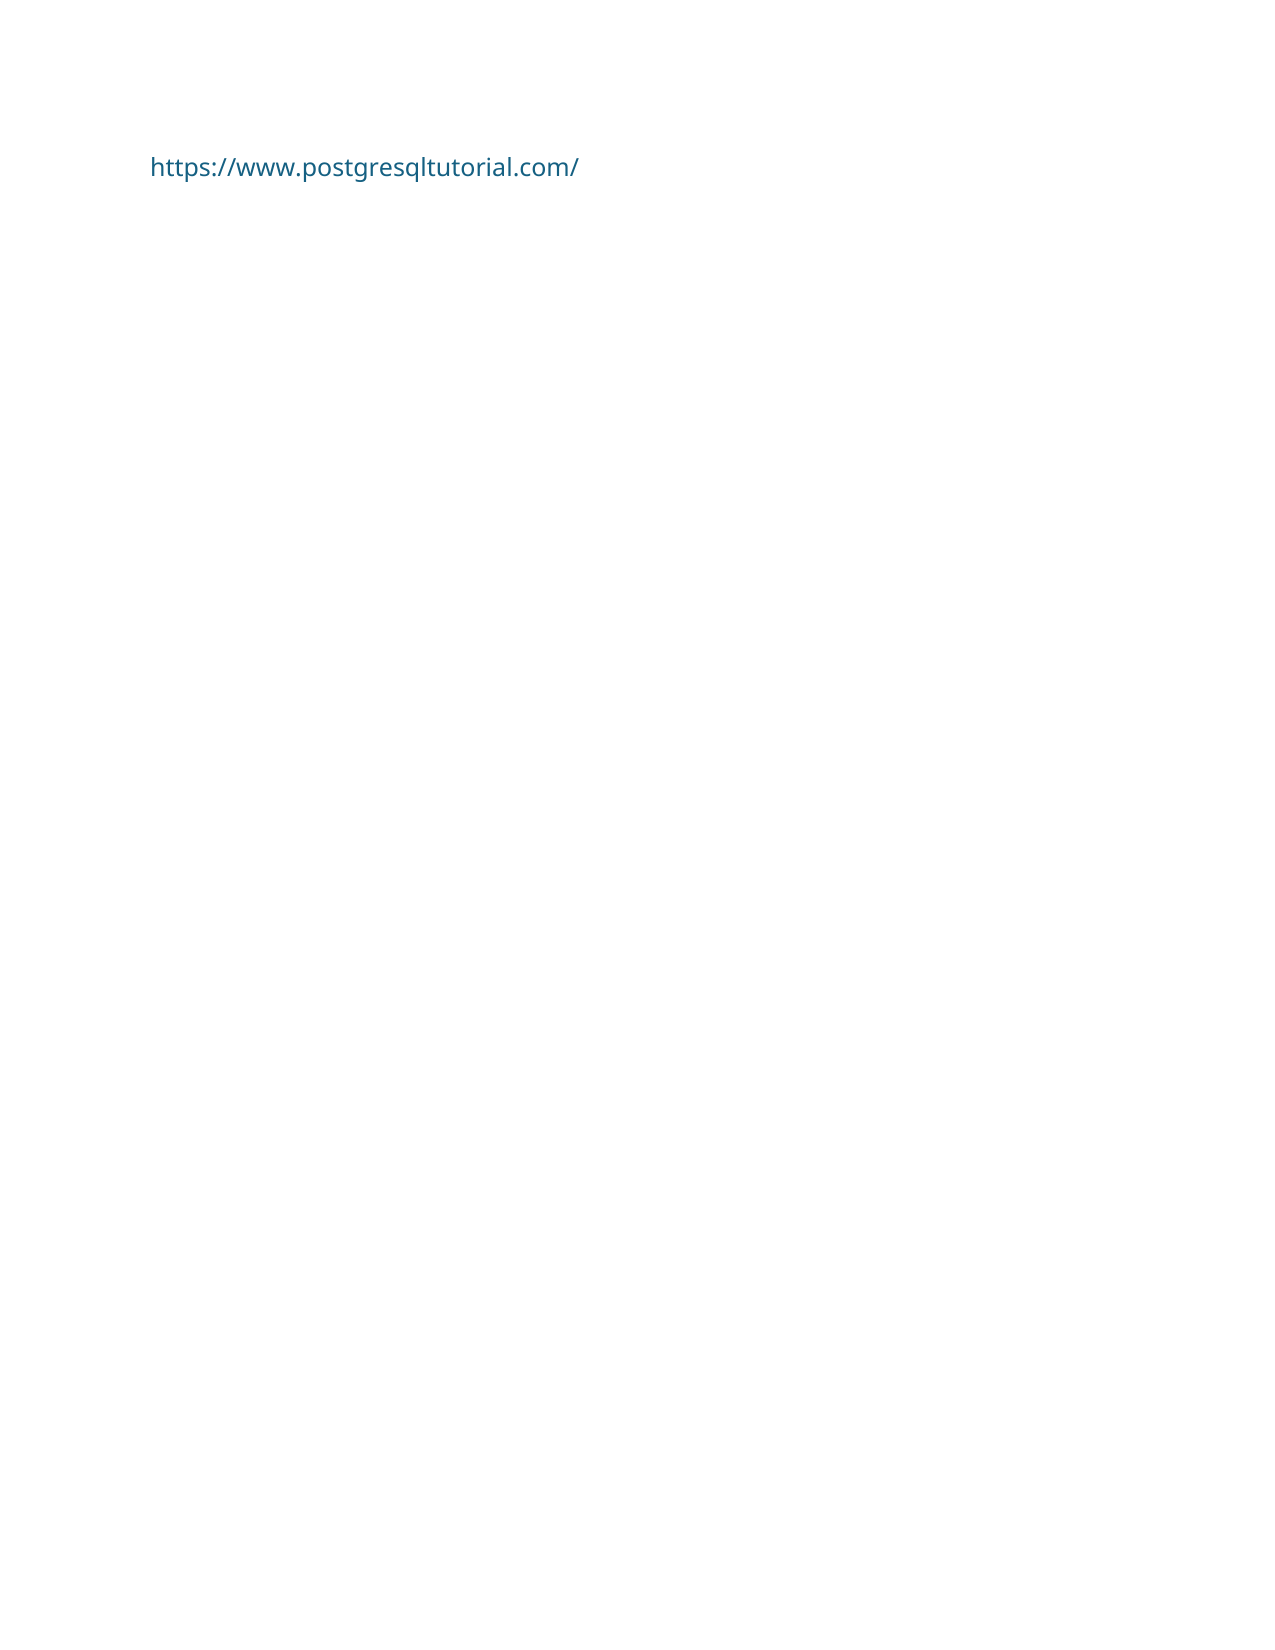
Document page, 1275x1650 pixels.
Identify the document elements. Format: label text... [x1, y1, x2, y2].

text https://www.postgresqltutorial.com/ [150, 150, 1125, 184]
